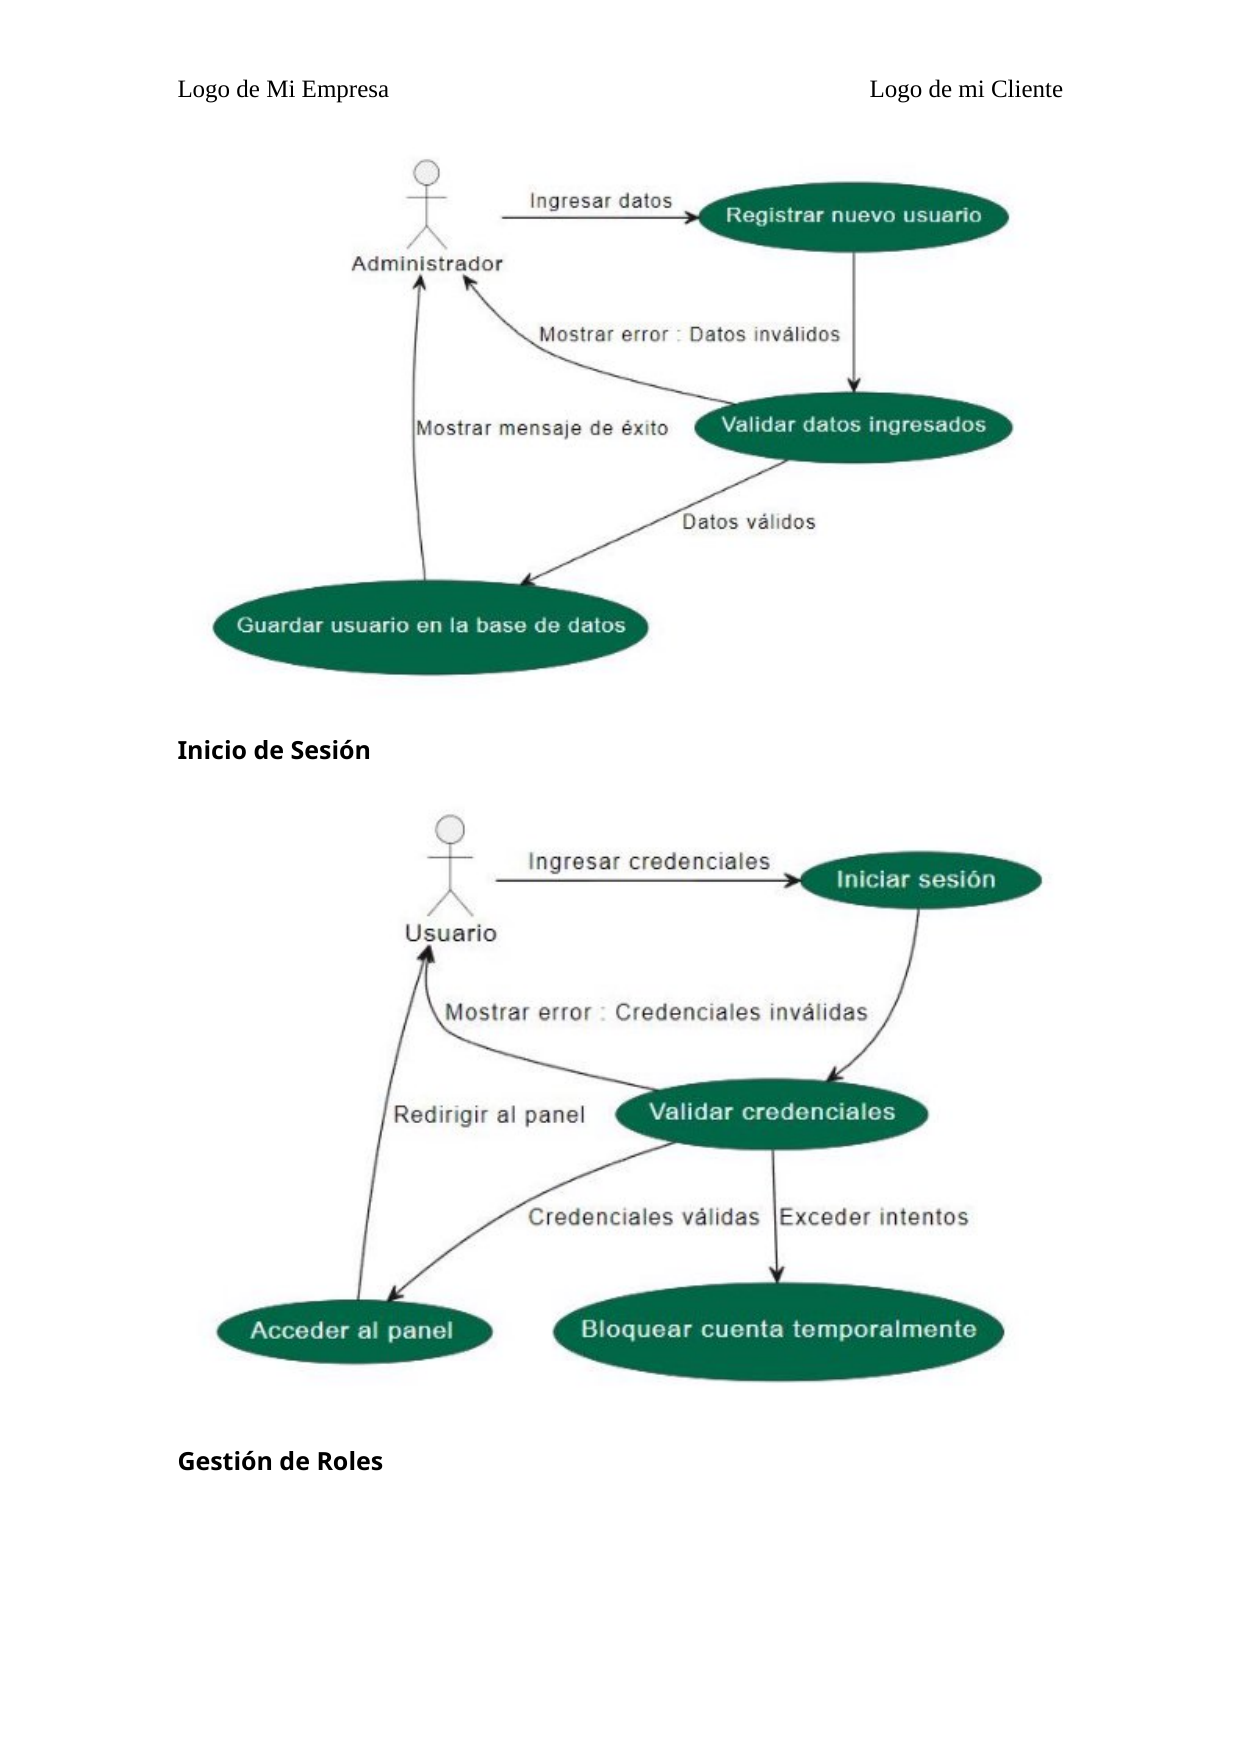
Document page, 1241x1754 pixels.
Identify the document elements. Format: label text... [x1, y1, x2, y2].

picture [177, 147, 1063, 714]
text Gestión de Roles [177, 1443, 1063, 1477]
text Inicio de Sesión [177, 732, 1063, 767]
picture [177, 786, 1063, 1425]
